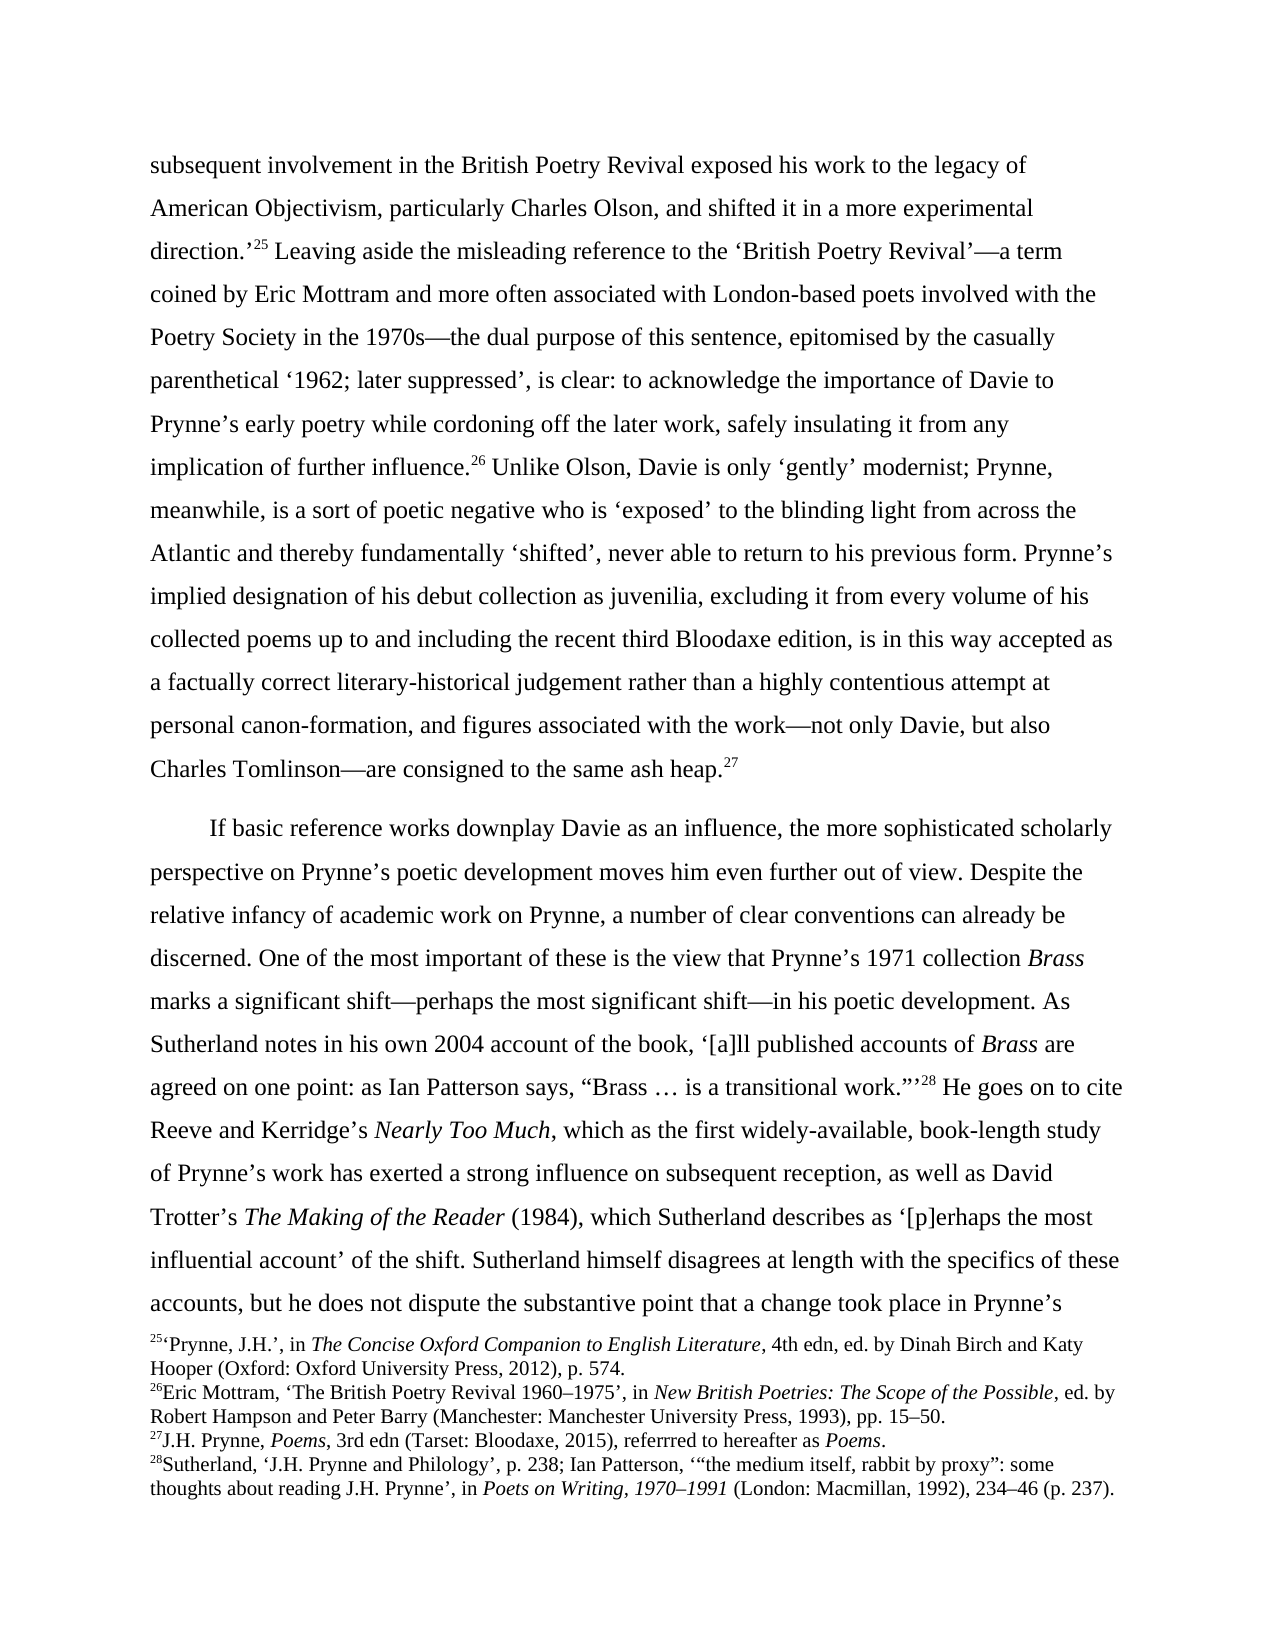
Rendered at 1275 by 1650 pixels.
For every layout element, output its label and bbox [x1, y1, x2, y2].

text [150, 813, 1125, 1317]
text [150, 150, 1125, 782]
